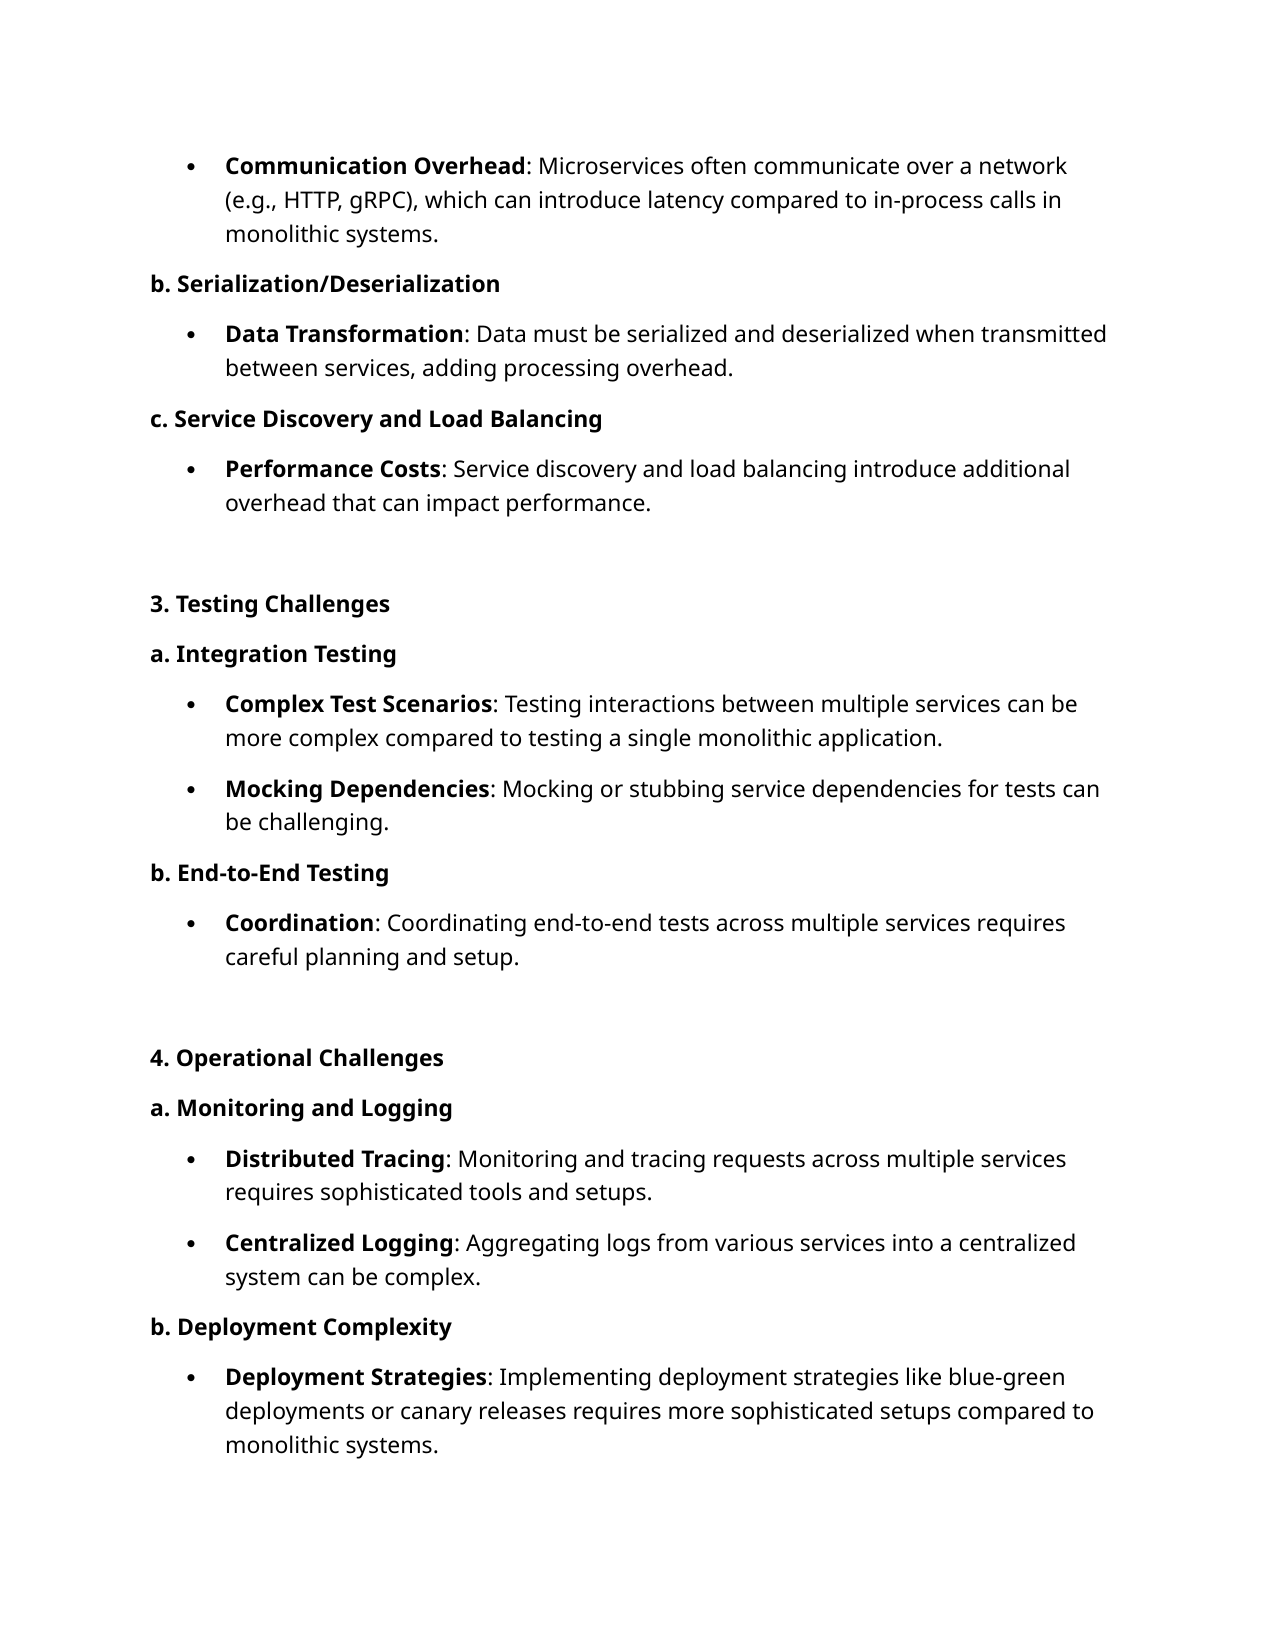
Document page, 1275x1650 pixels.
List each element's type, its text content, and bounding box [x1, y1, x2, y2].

list Data Transformation: Data must be serialized and deserialized when transmitted between services, adding processing overhead. [187, 318, 1125, 383]
list Centralized Logging: Aggregating logs from various services into a centralized system can be complex. [187, 1227, 1125, 1292]
text b. Deployment Complexity [150, 1311, 1125, 1342]
list Deployment Strategies: Implementing deployment strategies like blue-green deployments or canary releases requires more sophisticated setups compared to monolithic systems. [187, 1361, 1125, 1460]
text 3. Testing Challenges [150, 587, 1125, 619]
list Distributed Tracing: Monitoring and tracing requests across multiple services requires sophisticated tools and setups. [187, 1142, 1125, 1207]
text 4. Operational Challenges [150, 1042, 1125, 1073]
list Performance Costs: Service discovery and load balancing introduce additional overhead that can impact performance. [187, 453, 1125, 518]
list Communication Overhead: Microservices often communicate over a network (e.g., HTTP, gRPC), which can introduce latency compared to in-process calls in monolithic systems. [187, 150, 1125, 249]
list Mocking Dependencies: Mocking or stubbing service dependencies for tests can be challenging. [187, 772, 1125, 837]
text a. Monitoring and Logging [150, 1092, 1125, 1123]
list Complex Test Scenarios: Testing interactions between multiple services can be more complex compared to testing a single monolithic application. [187, 688, 1125, 753]
text c. Service Discovery and Load Balancing [150, 402, 1125, 434]
text a. Integration Testing [150, 638, 1125, 669]
text b. End-to-End Testing [150, 857, 1125, 888]
text b. Serialization/Deserialization [150, 268, 1125, 299]
list Coordination: Coordinating end-to-end tests across multiple services requires careful planning and setup. [187, 907, 1125, 972]
